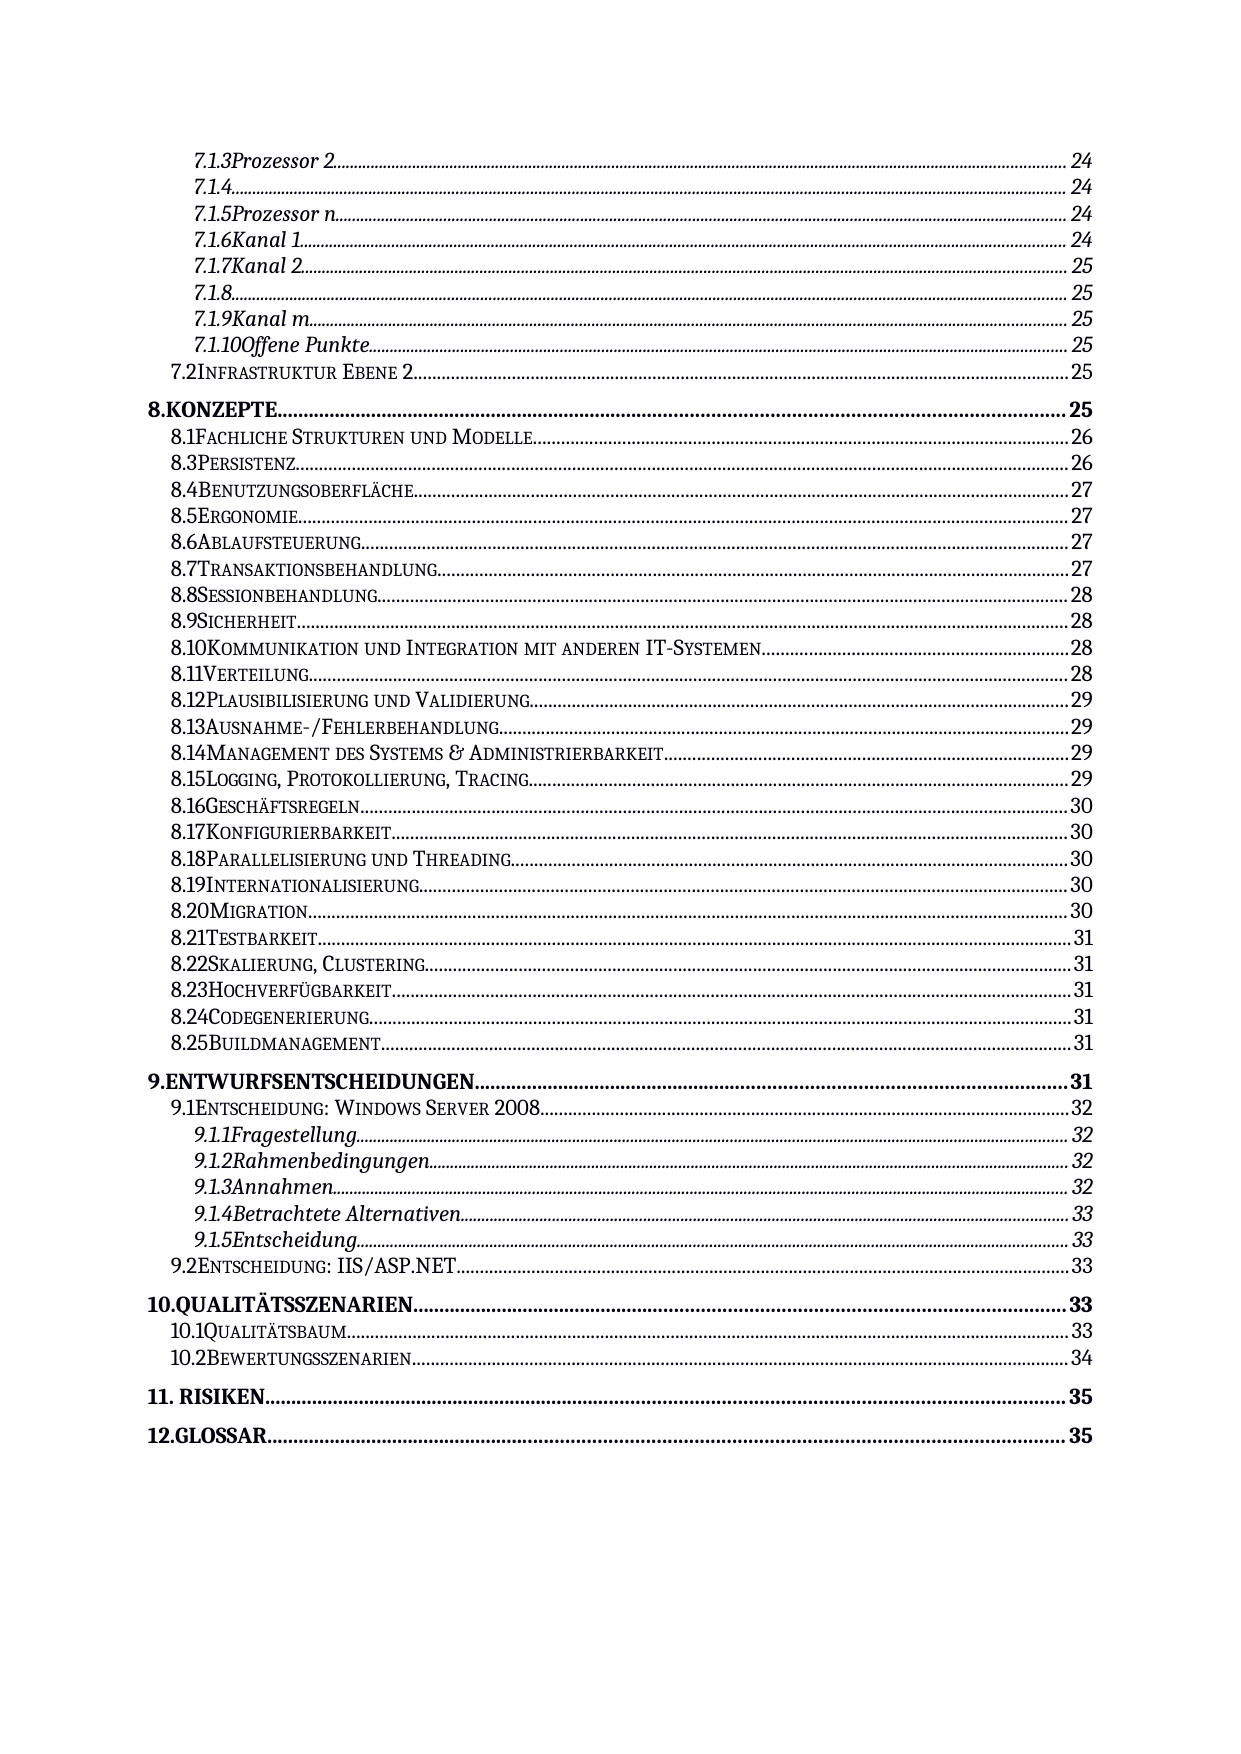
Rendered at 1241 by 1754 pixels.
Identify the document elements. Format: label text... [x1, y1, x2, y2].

text 9.2Entscheidung: IIS/ASP.NET 33 [171, 1253, 1093, 1279]
text 9.1.3Annahmen 32 [193, 1174, 1093, 1200]
text 8.24Codegenerierung 31 [171, 1003, 1093, 1030]
text 7.1.5Prozessor n 24 [193, 200, 1093, 227]
text 9.1.4Betrachtete Alternativen 33 [193, 1200, 1093, 1227]
text 8.20Migration 30 [171, 898, 1093, 924]
text 7.2Infrastruktur Ebene 2 25 [171, 358, 1093, 385]
text 8.16Geschäftsregeln 30 [171, 793, 1093, 819]
text 8.5Ergonomie 27 [171, 503, 1093, 529]
text 9.Entwurfsentscheidungen 31 [148, 1069, 1093, 1095]
text 8.Konzepte 25 [148, 397, 1093, 424]
text 7.1.3Prozessor 2 24 [193, 148, 1093, 174]
text 9.1.5Entscheidung 33 [193, 1227, 1093, 1253]
text 8.3Persistenz 26 [171, 450, 1093, 476]
text 8.15Logging, Protokollierung, Tracing 29 [171, 766, 1093, 793]
text 8.11Verteilung 28 [171, 661, 1093, 687]
text 10.Qualitätsszenarien 33 [148, 1292, 1093, 1318]
text 8.4Benutzungsoberfläche 27 [171, 476, 1093, 503]
text 8.22Skalierung, Clustering 31 [171, 951, 1093, 977]
text 7.1.6Kanal 1 24 [193, 227, 1093, 253]
text 8.6Ablaufsteuerung 27 [171, 529, 1093, 555]
text 8.7Transaktionsbehandlung 27 [171, 555, 1093, 582]
text 7.1.10Offene Punkte 25 [193, 332, 1093, 358]
text 7.1.4... 24 [193, 174, 1093, 200]
text 8.10Kommunikation und Integration mit anderen IT-Systemen 28 [171, 634, 1093, 661]
text 10.2Bewertungsszenarien 34 [171, 1345, 1093, 1371]
text 8.25Buildmanagement 31 [171, 1030, 1093, 1056]
text 8.23Hochverfügbarkeit 31 [171, 977, 1093, 1003]
text 8.13Ausnahme-/Fehlerbehandlung 29 [171, 713, 1093, 740]
text 10.1Qualitätsbaum 33 [171, 1318, 1093, 1345]
text 12.Glossar 35 [148, 1422, 1093, 1449]
text 8.14Management des Systems & Administrierbarkeit 29 [171, 740, 1093, 766]
text 8.18Parallelisierung und Threading 30 [171, 845, 1093, 872]
text 7.1.7Kanal 2 25 [193, 253, 1093, 279]
text 8.9Sicherheit 28 [171, 608, 1093, 634]
text 8.8Sessionbehandlung 28 [171, 582, 1093, 608]
text 7.1.9Kanal m 25 [193, 306, 1093, 332]
text 9.1Entscheidung: Windows Server 2008 32 [171, 1095, 1093, 1121]
text 9.1.1Fragestellung 32 [193, 1121, 1093, 1148]
text 11. Risiken 35 [148, 1383, 1093, 1410]
text 7.1.8... 25 [193, 279, 1093, 306]
text 9.1.2Rahmenbedingungen 32 [193, 1148, 1093, 1174]
text 8.19Internationalisierung 30 [171, 872, 1093, 898]
text 8.21Testbarkeit 31 [171, 924, 1093, 951]
text 8.1Fachliche Strukturen und Modelle 26 [171, 424, 1093, 450]
text 8.17Konfigurierbarkeit 30 [171, 819, 1093, 845]
text 8.12Plausibilisierung und Validierung 29 [171, 687, 1093, 713]
